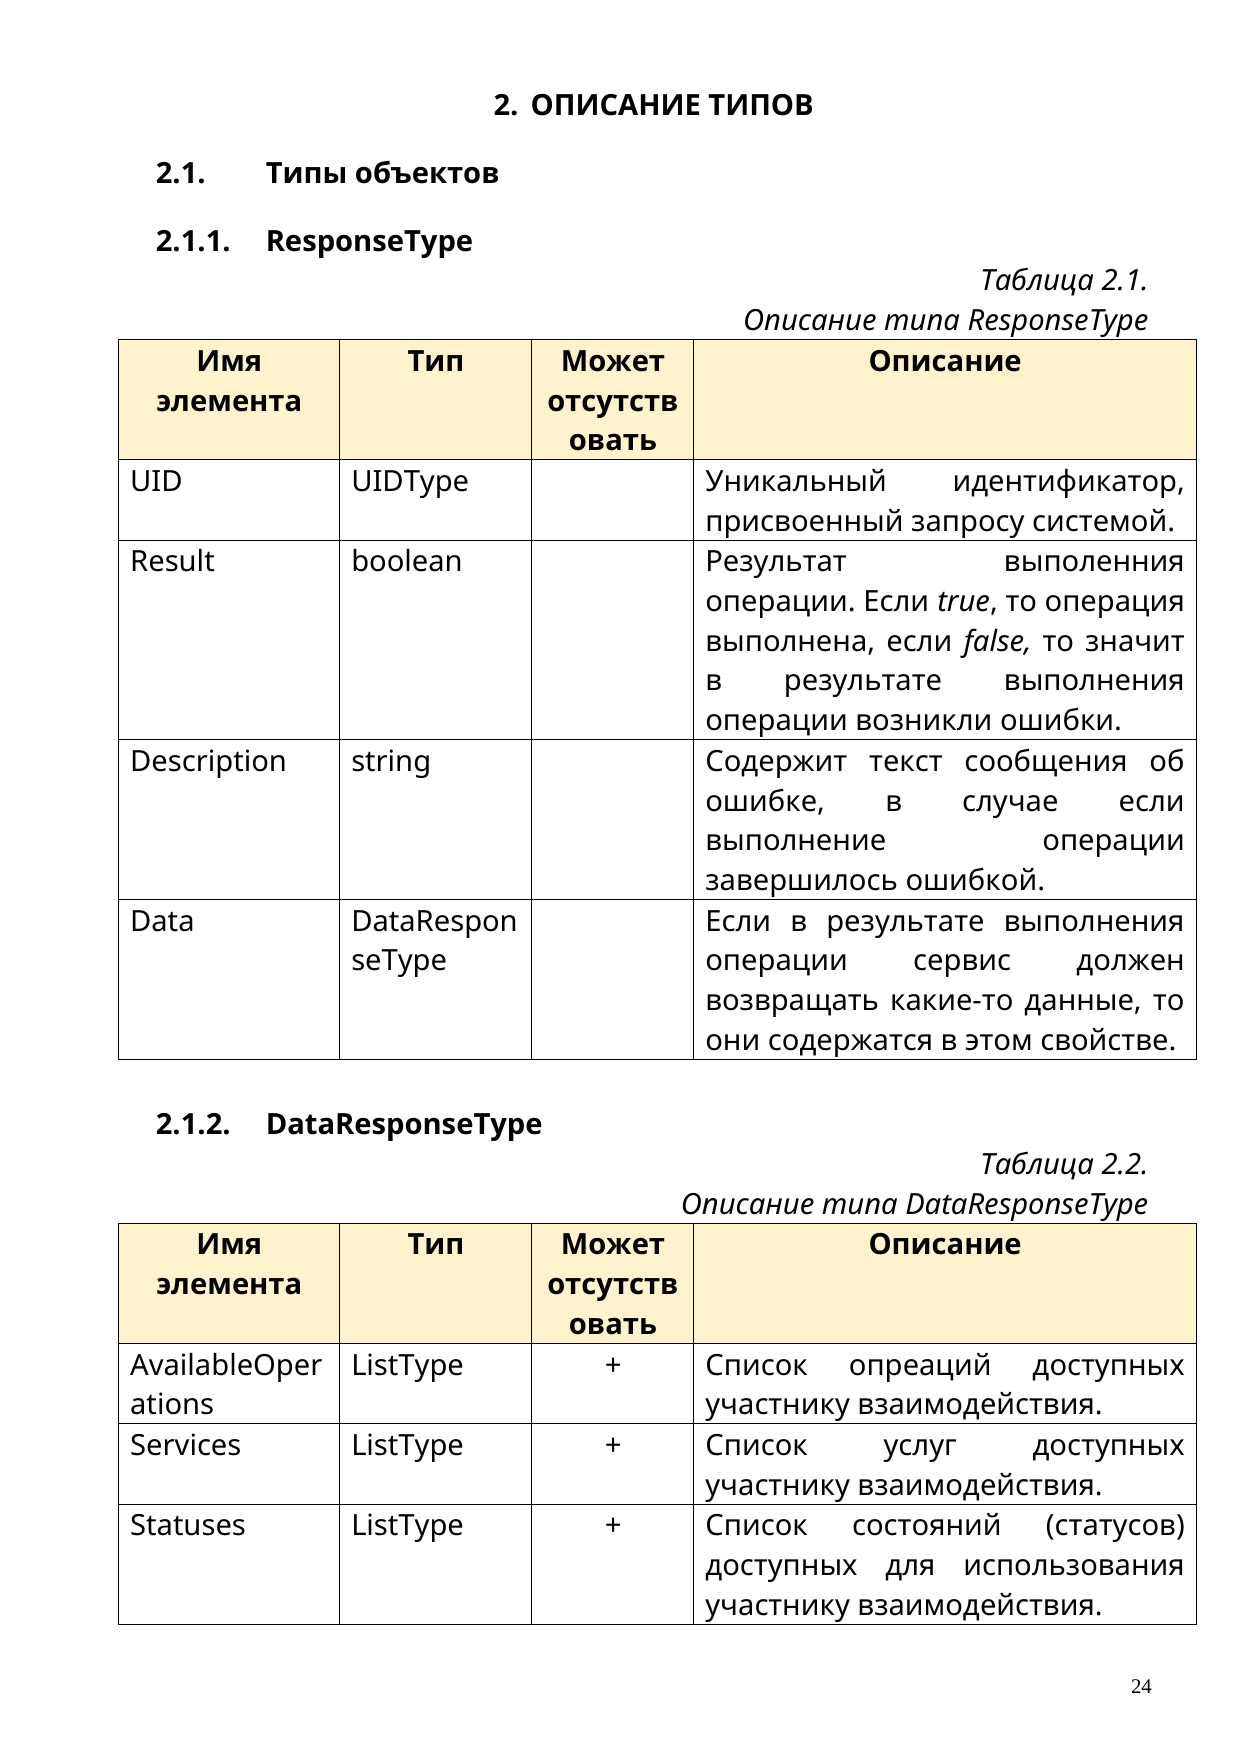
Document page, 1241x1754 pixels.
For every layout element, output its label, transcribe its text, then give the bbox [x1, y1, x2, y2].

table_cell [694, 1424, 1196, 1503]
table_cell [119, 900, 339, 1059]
subtitle DataResponseType [156, 1103, 1152, 1143]
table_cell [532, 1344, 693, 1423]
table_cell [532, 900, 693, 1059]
text Таблица 2.1. [118, 260, 1152, 299]
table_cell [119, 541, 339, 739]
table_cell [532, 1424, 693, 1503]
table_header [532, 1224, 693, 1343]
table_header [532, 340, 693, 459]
subtitle ResponseType [156, 220, 1152, 260]
subtitle Типы объектов [156, 152, 1152, 192]
text Описание типа ResponseType [118, 299, 1152, 339]
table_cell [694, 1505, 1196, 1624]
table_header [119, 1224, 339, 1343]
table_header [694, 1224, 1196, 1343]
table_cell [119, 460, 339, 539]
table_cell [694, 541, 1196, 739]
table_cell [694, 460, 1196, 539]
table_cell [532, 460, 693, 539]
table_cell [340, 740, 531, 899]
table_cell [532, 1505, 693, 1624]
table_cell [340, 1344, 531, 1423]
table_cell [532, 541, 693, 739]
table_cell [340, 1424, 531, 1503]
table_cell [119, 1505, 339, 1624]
text Таблица 2.2. [118, 1143, 1152, 1183]
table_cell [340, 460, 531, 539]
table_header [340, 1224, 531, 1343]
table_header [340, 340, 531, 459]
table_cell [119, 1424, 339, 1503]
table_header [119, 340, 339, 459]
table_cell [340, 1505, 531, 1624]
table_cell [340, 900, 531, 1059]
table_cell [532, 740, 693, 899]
subtitle ОПИСАНИЕ ТИПОВ [155, 84, 1152, 124]
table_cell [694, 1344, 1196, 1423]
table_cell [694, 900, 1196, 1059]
text Описание типа DataResponseType [118, 1183, 1152, 1223]
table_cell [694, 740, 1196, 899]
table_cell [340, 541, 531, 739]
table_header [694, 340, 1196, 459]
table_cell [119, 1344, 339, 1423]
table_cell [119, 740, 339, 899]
